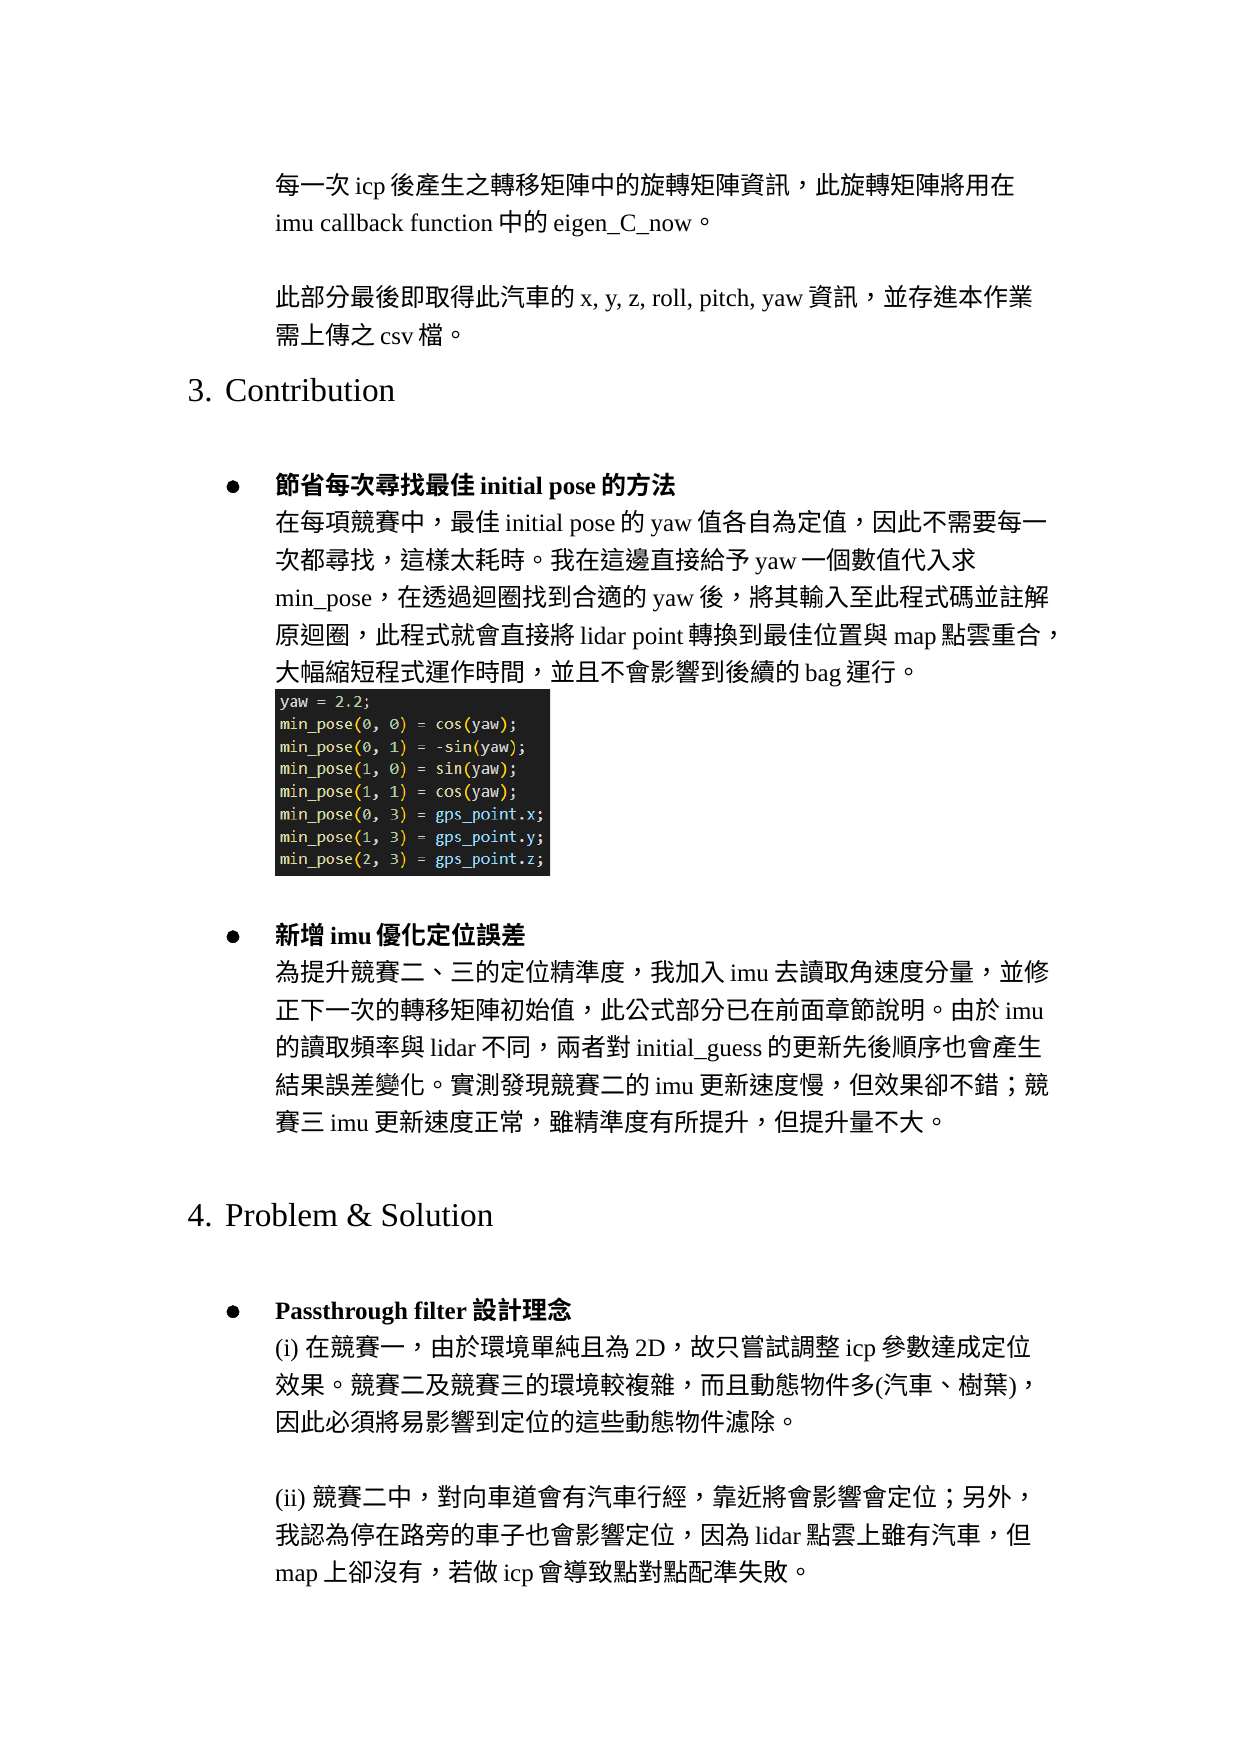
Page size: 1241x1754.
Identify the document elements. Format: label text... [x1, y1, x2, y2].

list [275, 164, 1053, 239]
list Contribution [187, 352, 1053, 427]
list Problem & Solution [187, 1177, 1053, 1252]
list (i) 在競賽一，由於環境單純且為2D，故只嘗試調整icp參數達成定位效果。競賽二及競賽三的環境較複雜，而且動態物件多(汽車、樹葉)，因此必須將易影響到定位的這些動態物件濾除。 [275, 1327, 1053, 1439]
list (ii) 競賽二中，對向車道會有汽車行經，靠近將會影響會定位；另外，我認為停在路旁的車子也會影響定位，因為lidar點雲上雖有汽車，但map上卻沒有，若做icp會導致點對點配準失敗。 [275, 1477, 1053, 1589]
list 為提升競賽二、三的定位精準度，我加入imu去讀取角速度分量，並修正下一次的轉移矩陣初始值，此公式部分已在前面章節說明。由於imu的讀取頻率與lidar不同，兩者對initial_guess的更新先後順序也會產生結果誤差變化。實測發現競賽二的imu更新速度慢，但效果卻不錯；競賽三imu更新速度正常，雖精準度有所提升，但提升量不大。 [275, 952, 1053, 1139]
list 節省每次尋找最佳initial pose的方法 [225, 464, 1053, 502]
list 在每項競賽中，最佳initial pose的yaw值各自為定值，因此不需要每一次都尋找，這樣太耗時。我在這邊直接給予yaw一個數值代入求min_pose，在透過迴圈找到合適的yaw後，將其輸入至此程式碼並註解原迴圈，此程式就會直接將lidar point轉換到最佳位置與map點雲重合，大幅縮短程式運作時間，並且不會影響到後續的bag運行。 [275, 502, 1053, 689]
list 此部分最後即取得此汽車的x, y, z, roll, pitch, yaw資訊，並存進本作業需上傳之csv檔。 [275, 277, 1053, 352]
list 新增imu優化定位誤差 [225, 914, 1053, 952]
picture [275, 689, 550, 876]
list Passthrough filter設計理念 [225, 1289, 1053, 1327]
